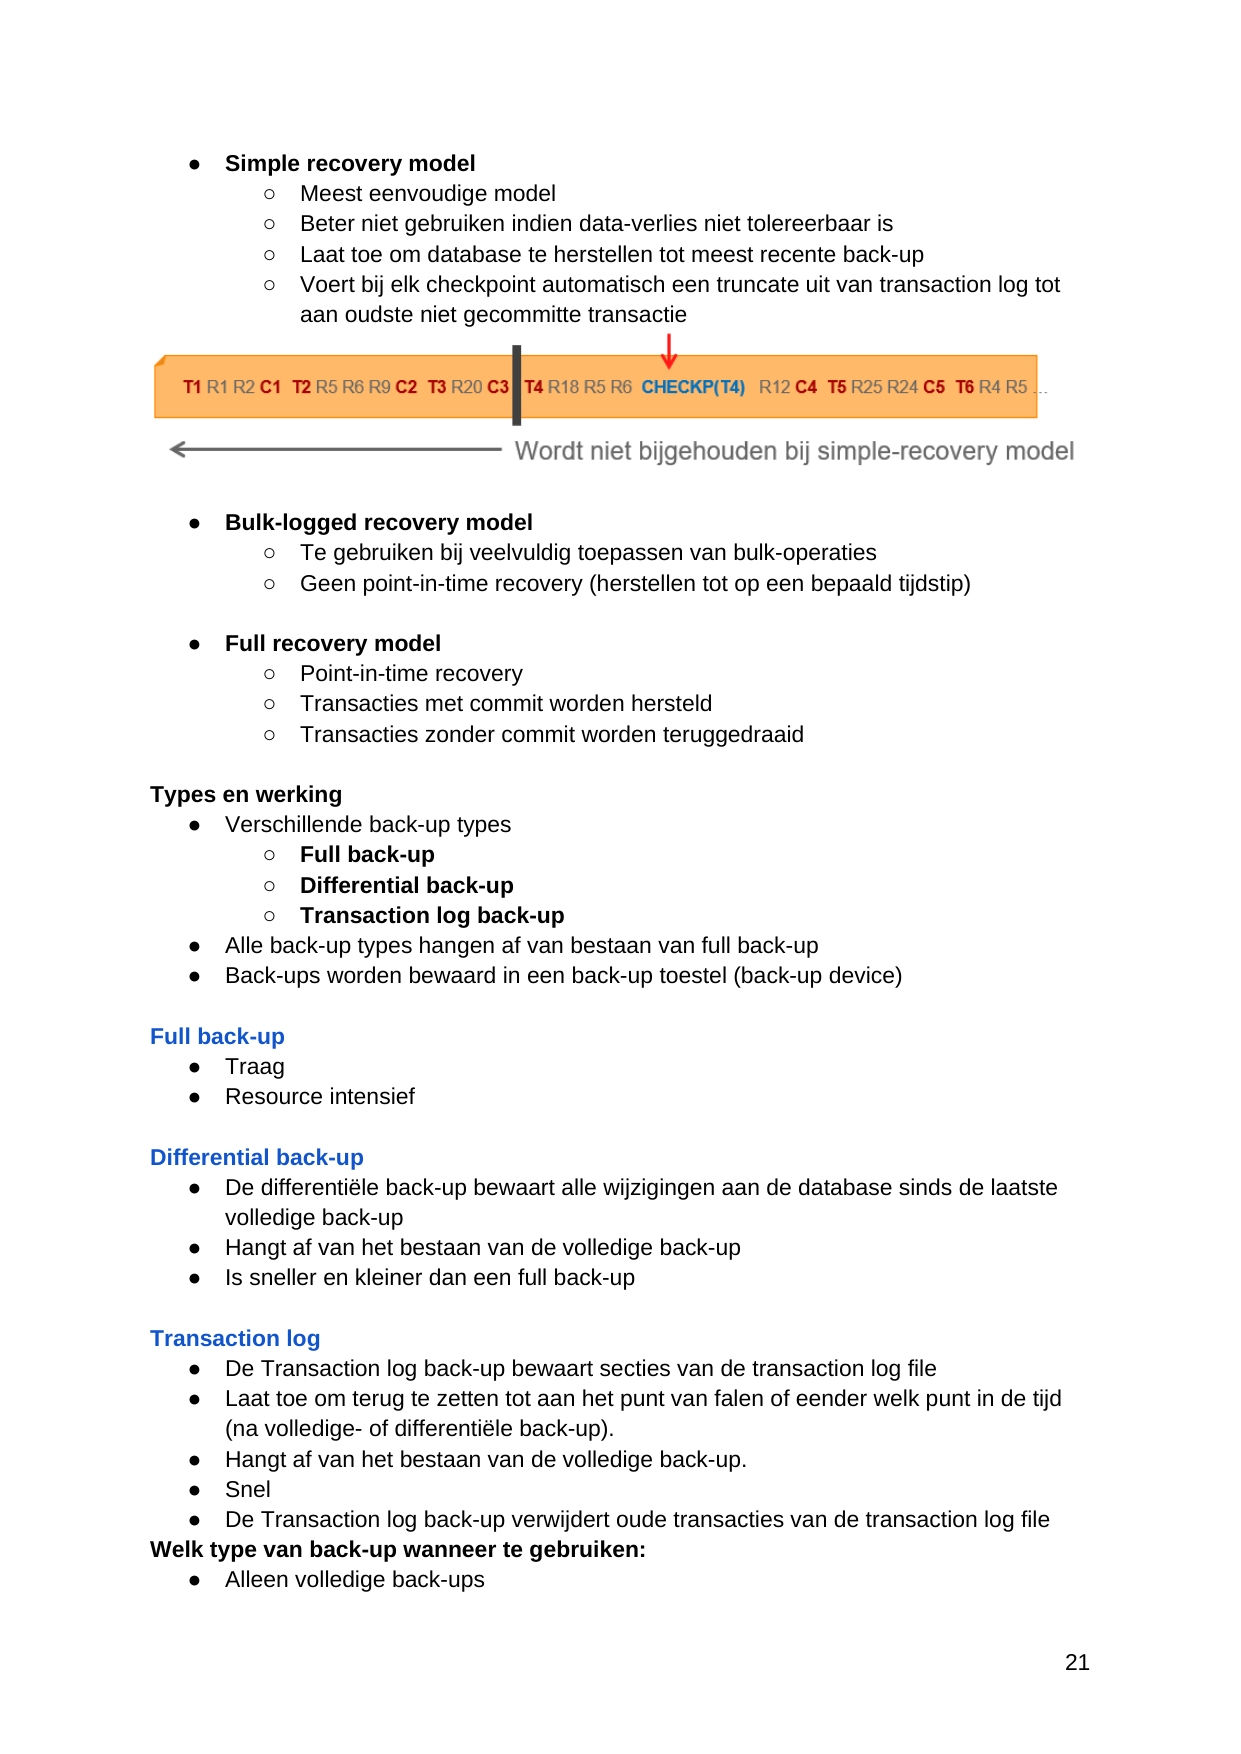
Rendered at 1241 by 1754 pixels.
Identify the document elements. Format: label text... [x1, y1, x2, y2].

text Differential back-up [150, 1143, 1090, 1170]
list Beter niet gebruiken indien data-verlies niet tolereerbaar is [262, 210, 1090, 237]
list Hangt af van het bestaan van de volledige back-up [187, 1234, 1090, 1260]
list Snel [187, 1476, 1090, 1502]
list Full recovery model [187, 630, 1090, 656]
list Meest eenvoudige model [262, 180, 1090, 207]
list Differential back-up [262, 872, 1090, 898]
list Transacties zonder commit worden teruggedraaid [262, 721, 1090, 747]
list Laat toe om database te herstellen tot meest recente back-up [262, 241, 1090, 267]
text Transaction log [150, 1325, 1090, 1351]
list Geen point-in-time recovery (herstellen tot op een bepaald tijdstip) [262, 569, 1090, 596]
list Traag [187, 1053, 1090, 1079]
list Back-ups worden bewaard in een back-up toestel (back-up device) [187, 962, 1090, 1019]
list Laat toe om terug te zetten tot aan het punt van falen of eender welk punt in de tijd (na volledige- of differentiële back-up). [187, 1385, 1090, 1442]
list Alleen volledige back-ups [187, 1566, 1090, 1593]
list De differentiële back-up bewaart alle wijzigingen aan de database sinds de laatste volledige back-up [187, 1174, 1090, 1230]
text Welk type van back-up wanneer te gebruiken: [150, 1536, 1090, 1562]
list Te gebruiken bij veelvuldig toepassen van bulk-operaties [262, 539, 1090, 566]
list Alle back-up types hangen af van bestaan van full back-up [187, 932, 1090, 958]
list Resource intensief [187, 1083, 1090, 1139]
text Types en werking [150, 781, 1090, 807]
list Transacties met commit worden hersteld [262, 690, 1090, 717]
list Verschillende back-up types [187, 811, 1090, 837]
list Voert bij elk checkpoint automatisch een truncate uit van transaction log tot aan oudste niet gecommitte transactie [262, 271, 1090, 327]
picture [150, 331, 1091, 475]
list Full back-up [262, 841, 1090, 868]
list Bulk-logged recovery model [187, 509, 1090, 535]
list Is sneller en kleiner dan een full back-up [187, 1264, 1090, 1291]
list Point-in-time recovery [262, 660, 1090, 686]
list De Transaction log back-up bewaart secties van de transaction log file [187, 1355, 1090, 1381]
list Transaction log back-up [262, 902, 1090, 928]
list De Transaction log back-up verwijdert oude transacties van de transaction log file [187, 1506, 1090, 1532]
text Full back-up [150, 1023, 1090, 1049]
list Simple recovery model [187, 150, 1090, 176]
list Hangt af van het bestaan van de volledige back-up. [187, 1446, 1090, 1472]
